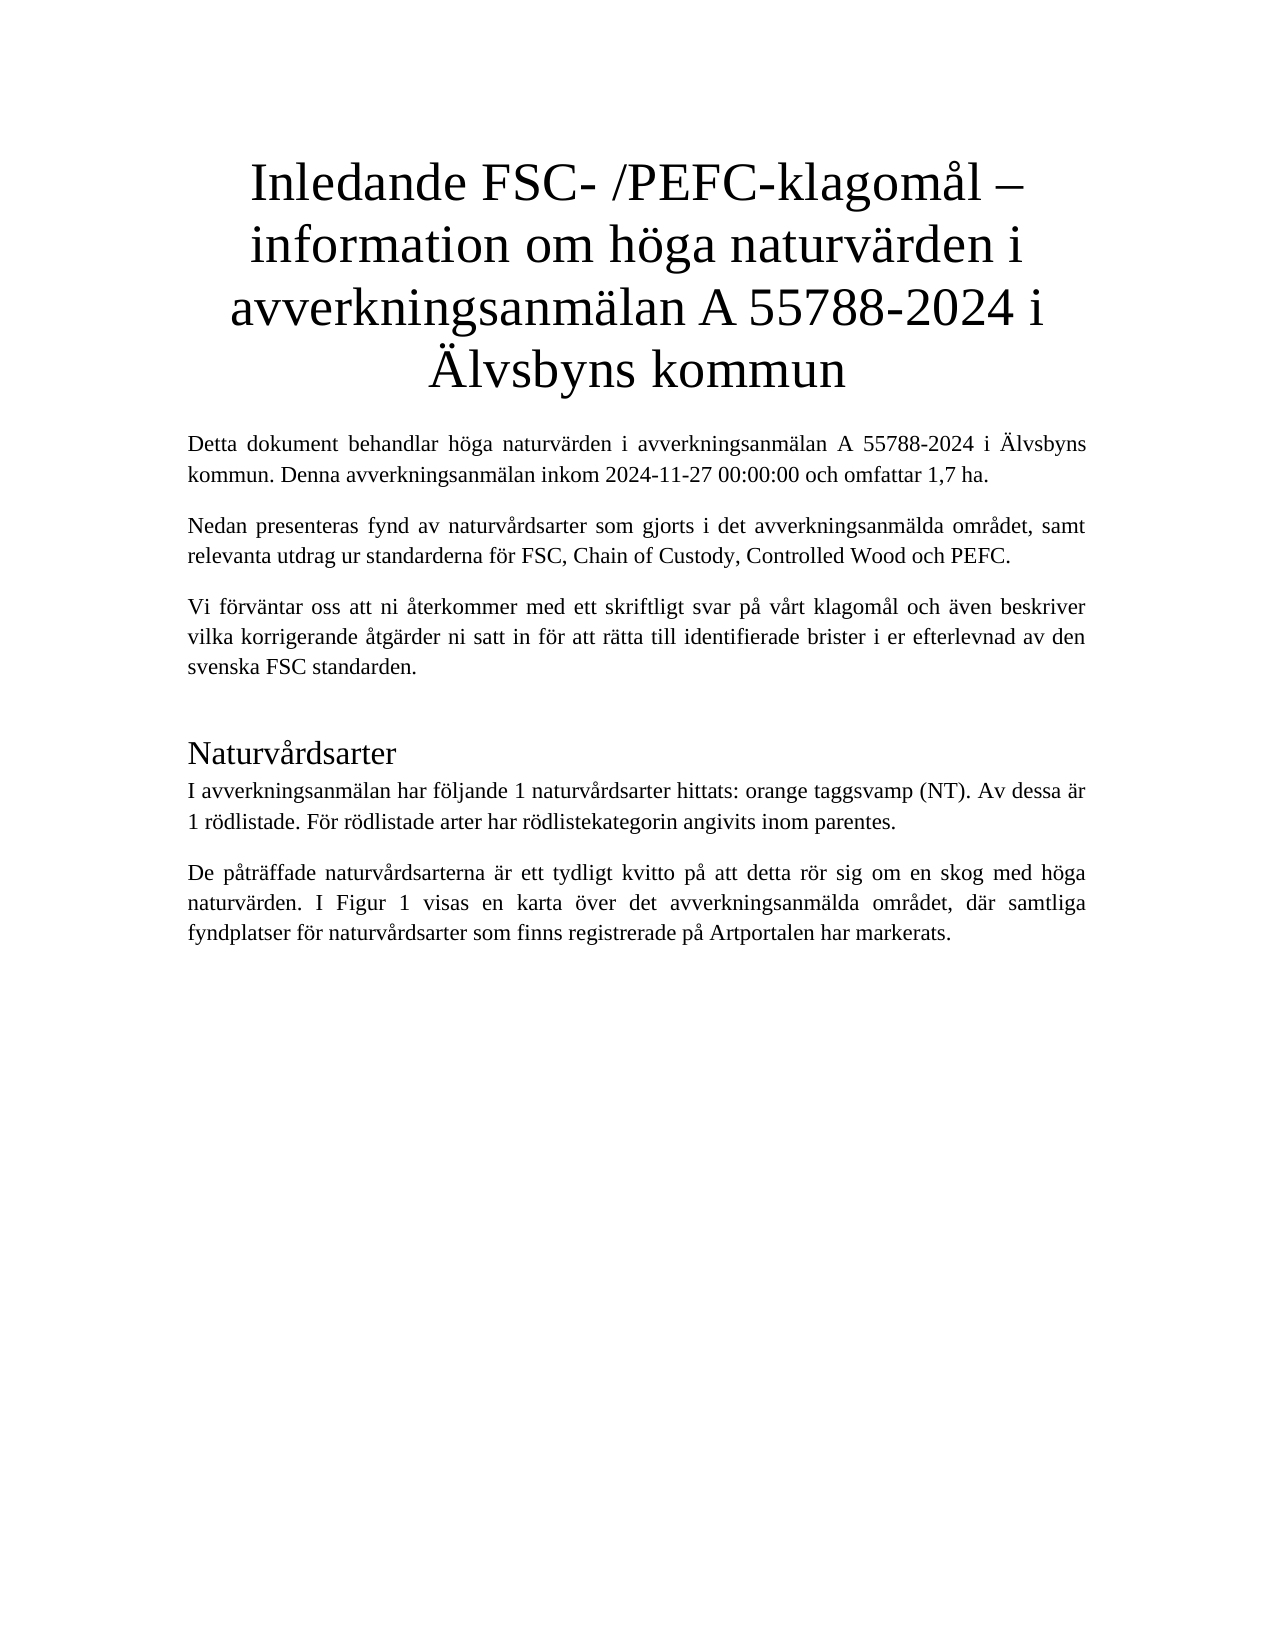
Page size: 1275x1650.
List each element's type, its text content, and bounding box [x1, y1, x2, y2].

title Inledande FSC- /PEFC-klagomål – information om höga naturvärden i avverkningsanmälan A 55788-2024 i Älvsbyns kommun [187, 150, 1087, 399]
text I avverkningsanmälan har följande 1 naturvårdsarter hittats: orange taggsvamp (NT). Av dessa är 1 rödlistade. För rödlistade arter har rödlistekategorin angivits inom parentes. [187, 778, 1087, 834]
text Detta dokument behandlar höga naturvärden i avverkningsanmälan A 55788-2024 i Älvsbyns kommun. Denna avverkningsanmälan inkom 2024-11-27 00:00:00 och omfattar 1,7 ha. [187, 430, 1087, 487]
text De påträffade naturvårdsarterna är ett tydligt kvitto på att detta rör sig om en skog med höga naturvärden. I Figur 1 visas en karta över det avverkningsanmälda området, där samtliga fyndplatser för naturvårdsarter som finns registrerade på Artportalen har markerats. [187, 859, 1087, 946]
text Nedan presenteras fynd av naturvårdsarter som gjorts i det avverkningsanmälda området, samt relevanta utdrag ur standarderna för FSC, Chain of Custody, Controlled Wood och PEFC. [187, 512, 1087, 568]
text Vi förväntar oss att ni återkommer med ett skriftligt svar på vårt klagomål och även beskriver vilka korrigerande åtgärder ni satt in för att rätta till identifierade brister i er efterlevnad av den svenska FSC standarden. [187, 593, 1087, 680]
subtitle Naturvårdsarter [187, 733, 1087, 772]
